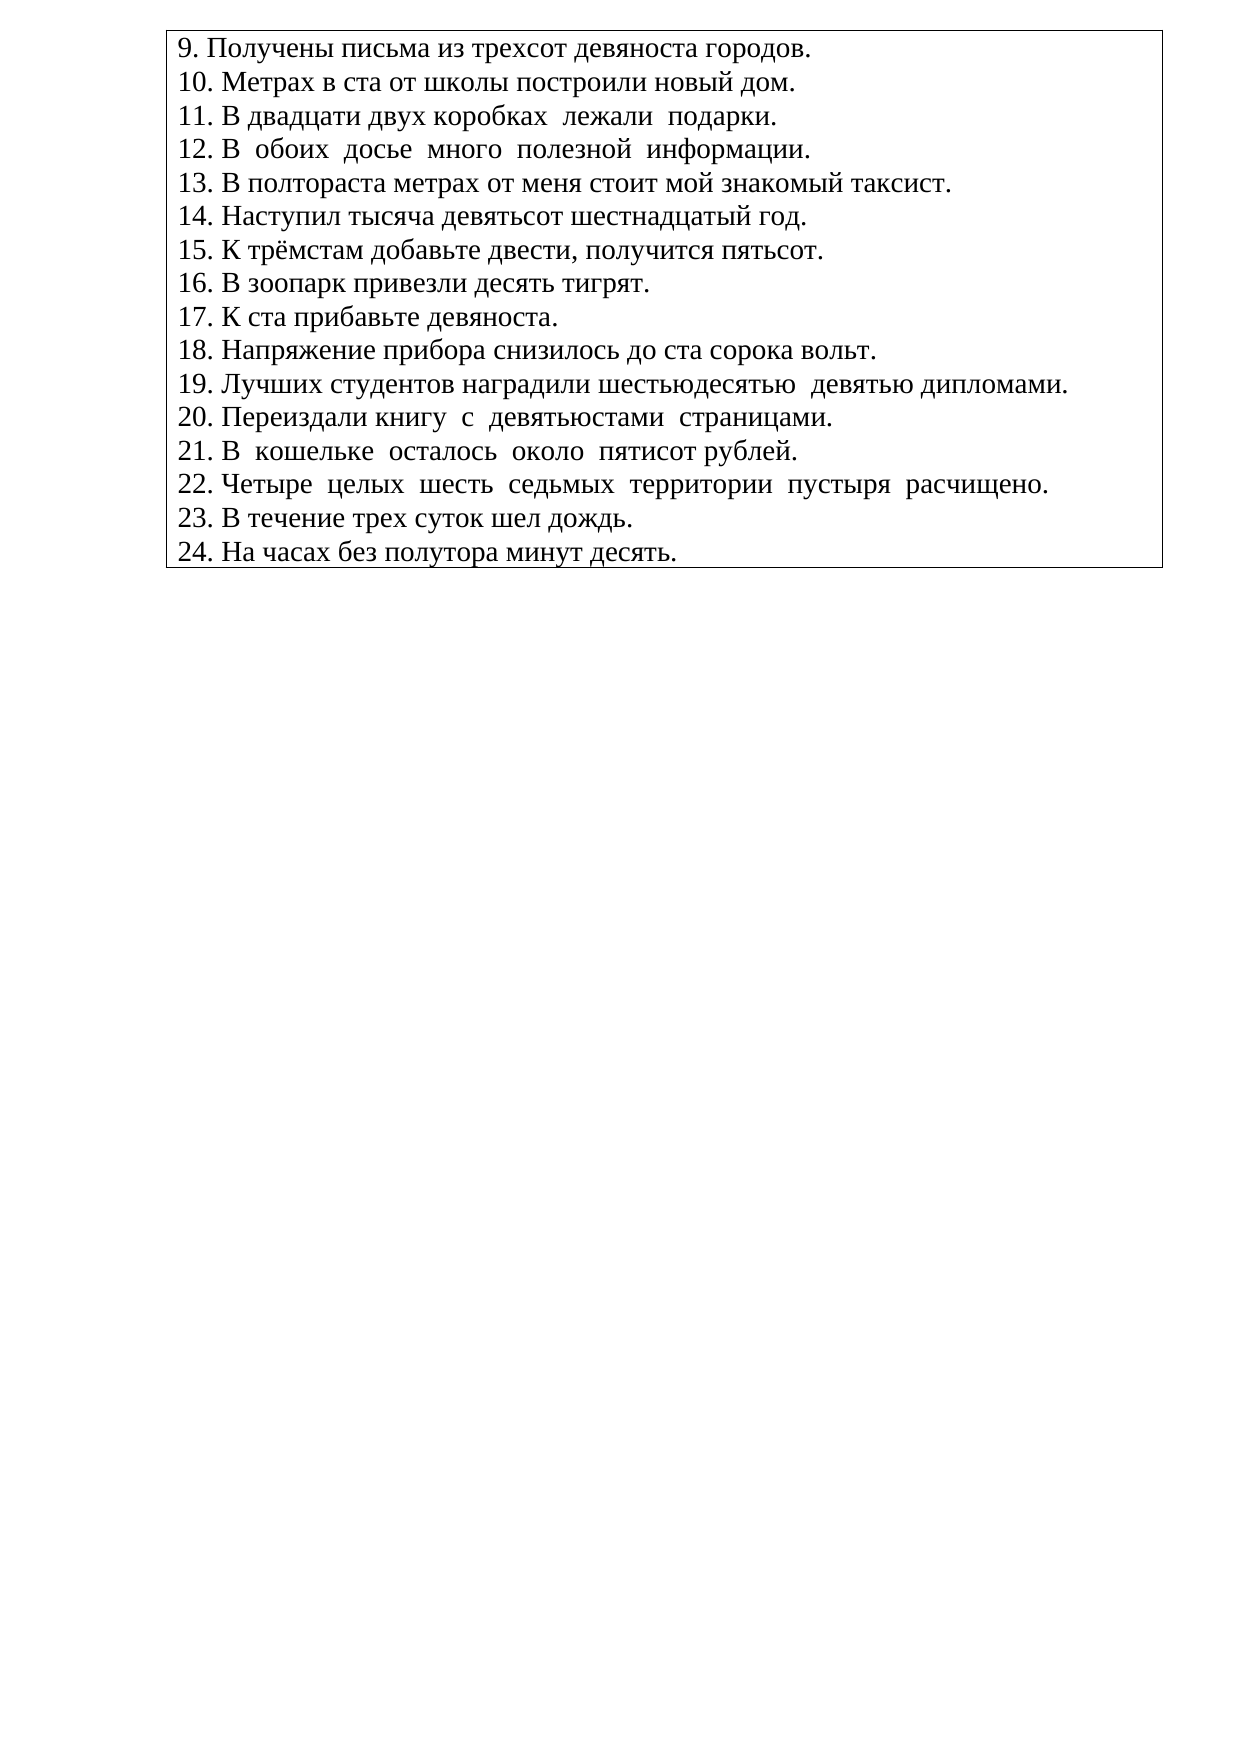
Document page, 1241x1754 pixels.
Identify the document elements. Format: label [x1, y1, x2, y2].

table_cell [167, 31, 1162, 567]
